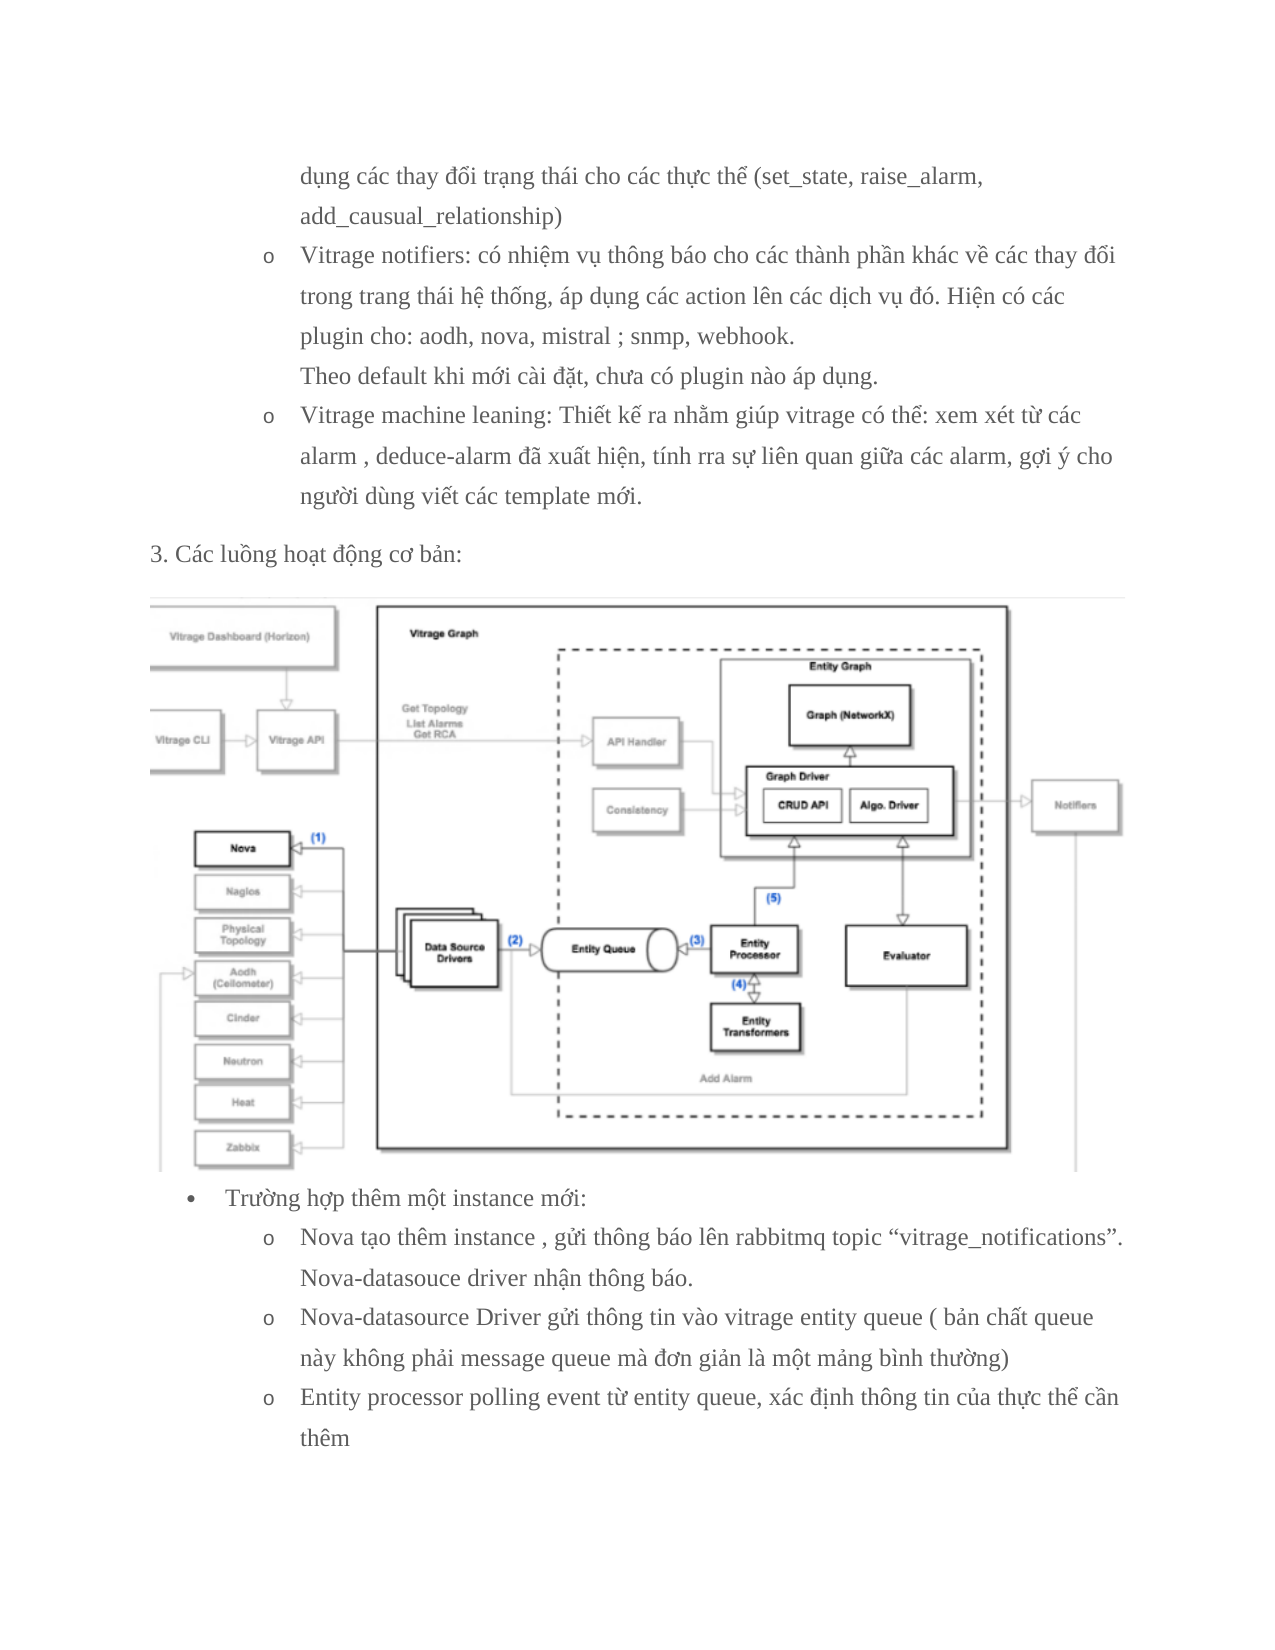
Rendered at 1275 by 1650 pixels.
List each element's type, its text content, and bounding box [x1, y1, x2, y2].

list Trường hợp thêm một instance mới: [187, 1172, 1125, 1212]
picture [150, 597, 1125, 1172]
list Vitrage machine leaning: Thiết kế ra nhằm giúp vitrage có thể: xem xét từ các alarm , deduce-alarm đã xuất hiện, tính rra sự liên quan giữa các alarm, gợi ý cho người dùng viết các template mới. [262, 390, 1125, 510]
subtitle 3. Các luồng hoạt động cơ bản: [150, 539, 1125, 568]
list Nova-datasource Driver gửi thông tin vào vitrage entity queue ( bản chất queue này không phải message queue mà đơn giản là một mảng bình thường) [262, 1292, 1125, 1372]
list Vitrage notifiers: có nhiệm vụ thông báo cho các thành phần khác về các thay đổi trong trang thái hệ thống, áp dụng các action lên các dịch vụ đó. Hiện có các plugin cho: aodh, nova, mistral ; snmp, webhook. Theo default khi mới cài đặt, chưa có plugin nào áp dụng. [262, 230, 1125, 390]
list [262, 150, 1125, 230]
list Entity processor polling event từ entity queue, xác định thông tin của thực thể cần thêm [262, 1372, 1125, 1452]
list Nova tạo thêm instance , gửi thông báo lên rabbitmq topic “vitrage_notifications”. Nova-datasouce driver nhận thông báo. [262, 1212, 1125, 1292]
